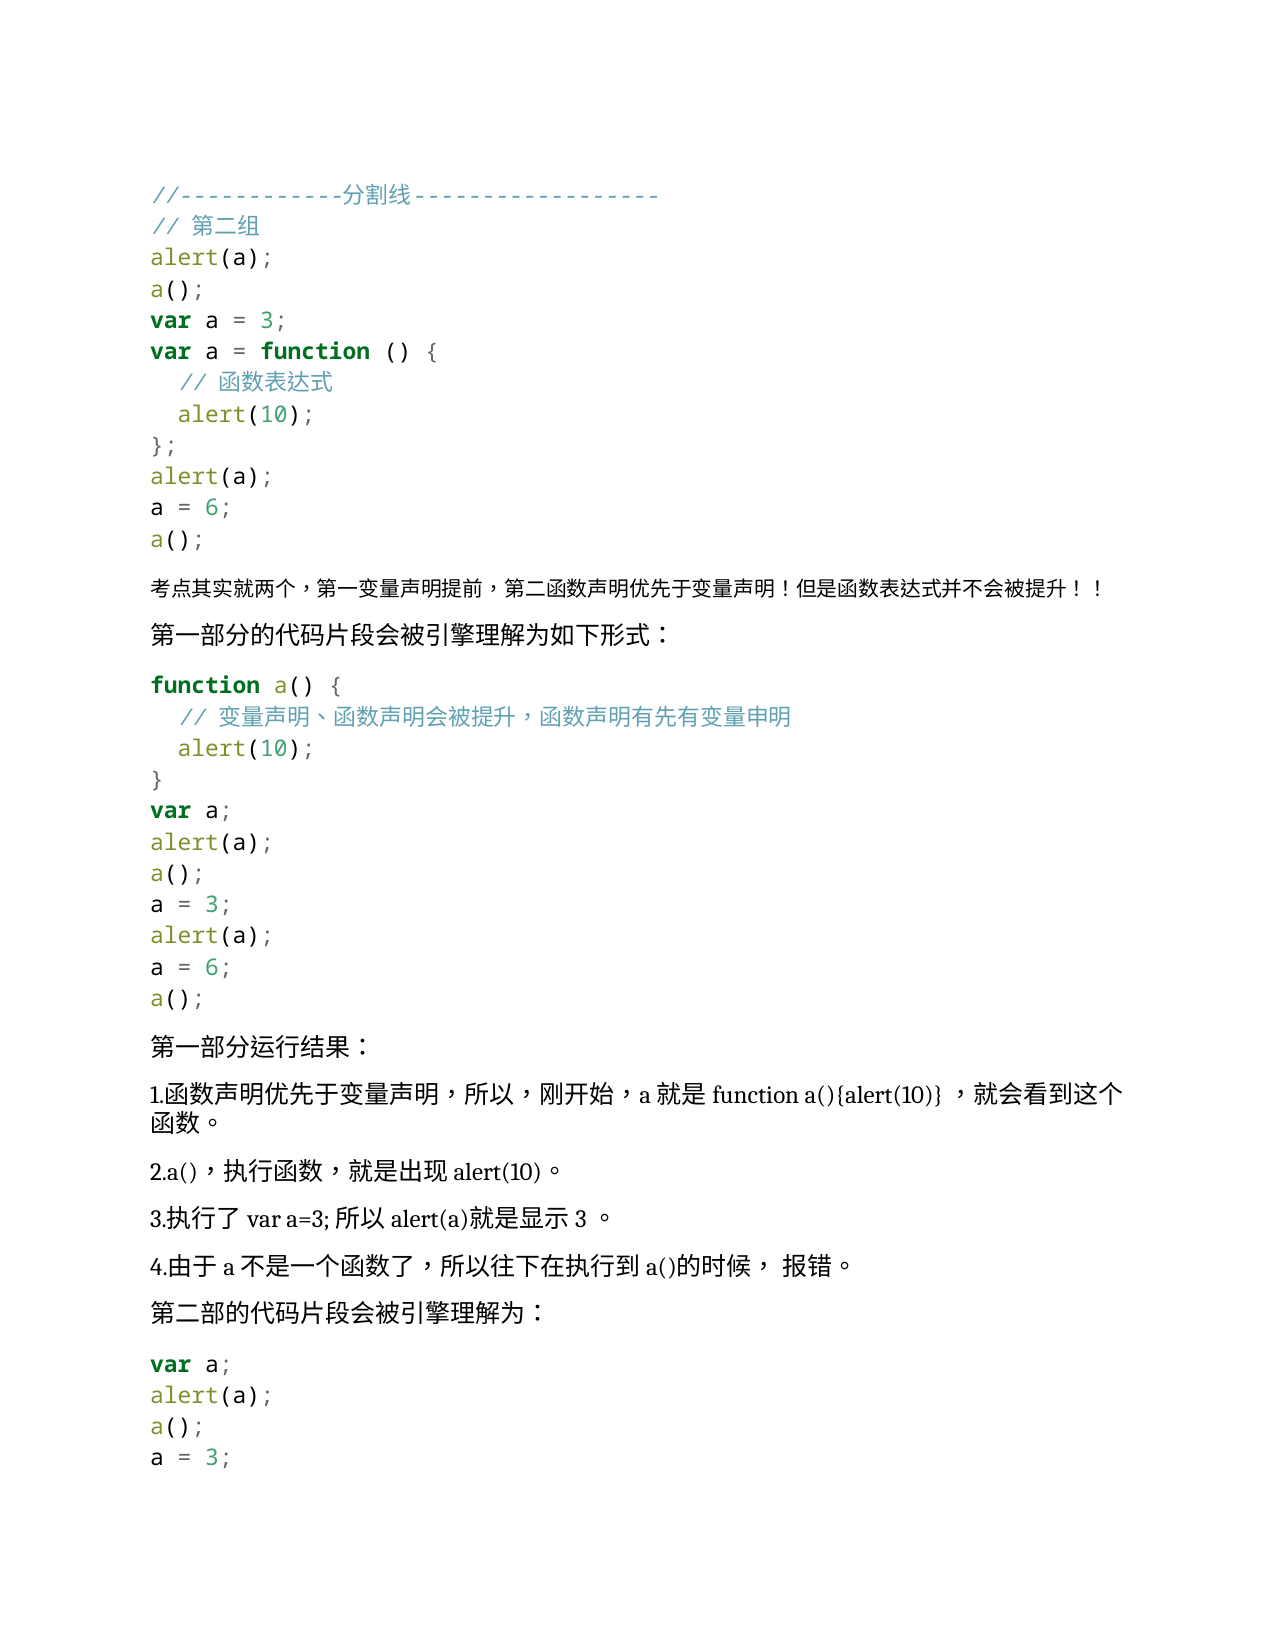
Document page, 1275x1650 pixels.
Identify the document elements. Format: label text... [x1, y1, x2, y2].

text 4.由于 a 不是一个函数了，所以往下在执行到 a()的时候， 报错。 [150, 1253, 1125, 1281]
text 考点其实就两个，第一变量声明提前，第二函数声明优先于变量声明！但是函数表达式并不会被提升！！ [150, 574, 1125, 603]
text 第一部分的代码片段会被引擎理解为如下形式： [150, 622, 1125, 651]
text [150, 150, 1125, 554]
text 2.a()，执行函数，就是出现 alert(10)。 [150, 1158, 1125, 1186]
text 1.函数声明优先于变量声明，所以，刚开始，a 就是 function a(){alert(10)} ，就会看到这个函数。 [150, 1081, 1125, 1139]
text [150, 1348, 1125, 1473]
text function a() { // 变量声明、函数声明会被提升，函数声明有先有变量申明 alert(10); } var a; alert(a); a(); a = 3; alert(a); a = 6; a(); [150, 669, 1125, 1013]
text 第二部的代码片段会被引擎理解为： [150, 1300, 1125, 1329]
text 第一部分运行结果： [150, 1034, 1125, 1063]
text 3.执行了 var a=3; 所以 alert(a)就是显示 3 。 [150, 1205, 1125, 1234]
